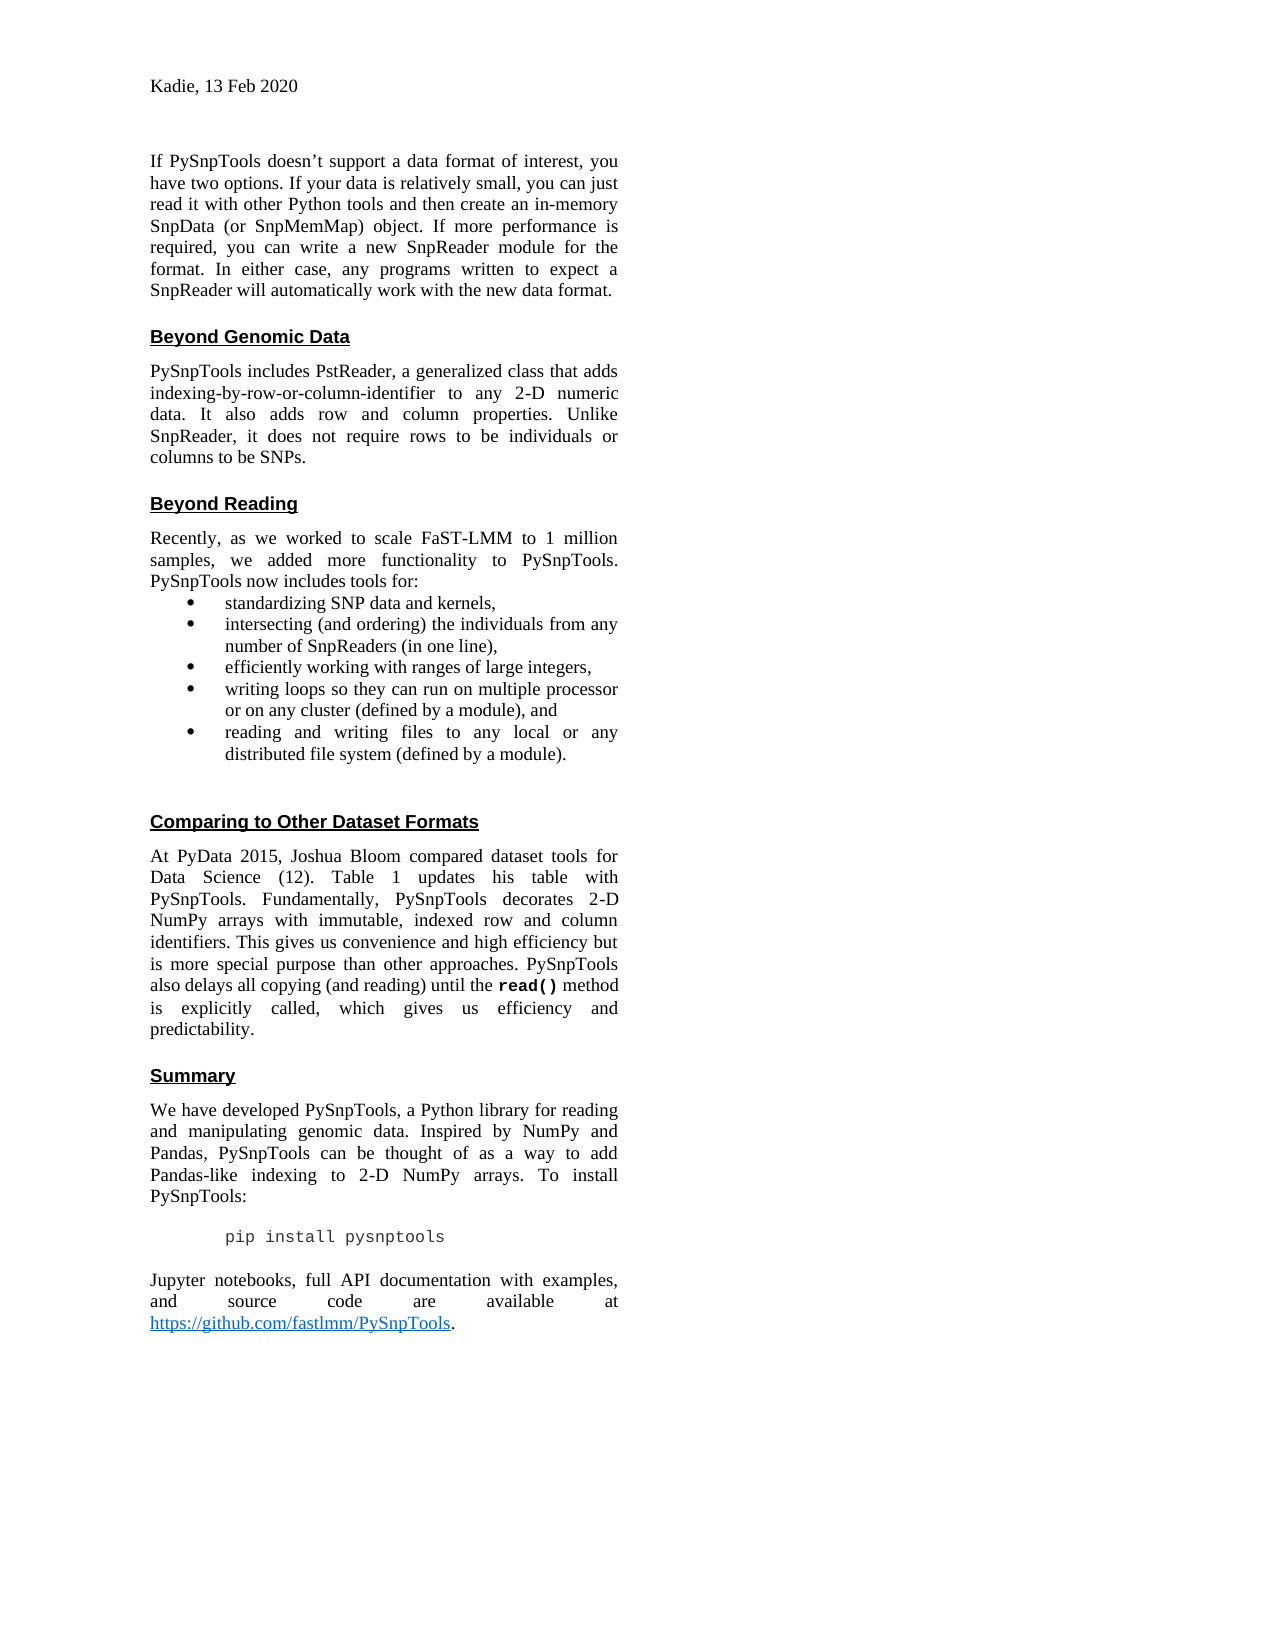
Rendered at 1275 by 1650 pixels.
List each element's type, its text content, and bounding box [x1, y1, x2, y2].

list intersecting (and ordering) the individuals from any number of SnpReaders (in one line), [187, 613, 619, 656]
subtitle Summary [150, 1065, 619, 1086]
list reading and writing files to any local or any distributed file system (defined by a module). [187, 721, 619, 764]
text We have developed PySnpTools, a Python library for reading and manipulating genomic data. Inspired by NumPy and Pandas, PySnpTools can be thought of as a way to add Pandas-like indexing to 2-D NumPy arrays. To install PySnpTools: [150, 1099, 619, 1207]
text At PyData 2015, Joshua Bloom compared dataset tools for Data Science. Table 1 updates his table with PySnpTools. Fundamentally, PySnpTools decorates 2-D NumPy arrays with immutable, indexed row and column identifiers. This gives us convenience and high efficiency but is more special purpose than other approaches. PySnpTools also delays all copying (and reading) until the read() method is explicitly called, which gives us efficiency and predictability. [150, 845, 619, 1040]
list standardizing SNP data and kernels, [187, 592, 619, 613]
subtitle Beyond Reading [150, 493, 619, 514]
list efficiently working with ranges of large integers, [187, 656, 619, 678]
subtitle Beyond Genomic Data [150, 326, 619, 347]
text If PySnpTools doesn’t support a data format of interest, you have two options. If your data is relatively small, you can just read it with other Python tools and then create an in-memory SnpData (or SnpMemMap) object. If more performance is required, you can write a new SnpReader module for the format. In either case, any programs written to expect a SnpReader will automatically work with the new data format. [150, 150, 619, 301]
list writing loops so they can run on multiple processor or on any cluster (defined by a module), and [187, 678, 619, 721]
subtitle Comparing to Other Dataset Formats [150, 811, 619, 832]
text Jupyter notebooks, full API documentation with examples, and source code are available at https://github.com/fastlmm/PySnpTools. [150, 1268, 619, 1333]
text pip install pysnptools [150, 1228, 619, 1247]
text PySnpTools includes PstReader, a generalized class that adds indexing-by-row-or-column-identifier to any 2-D numeric data. It also adds row and column properties. Unlike SnpReader, it does not require rows to be individuals or columns to be SNPs. [150, 360, 619, 468]
text Recently, as we worked to scale FaST-LMM to 1 million samples, we added more functionality to PySnpTools. PySnpTools now includes tools for: [150, 527, 619, 592]
